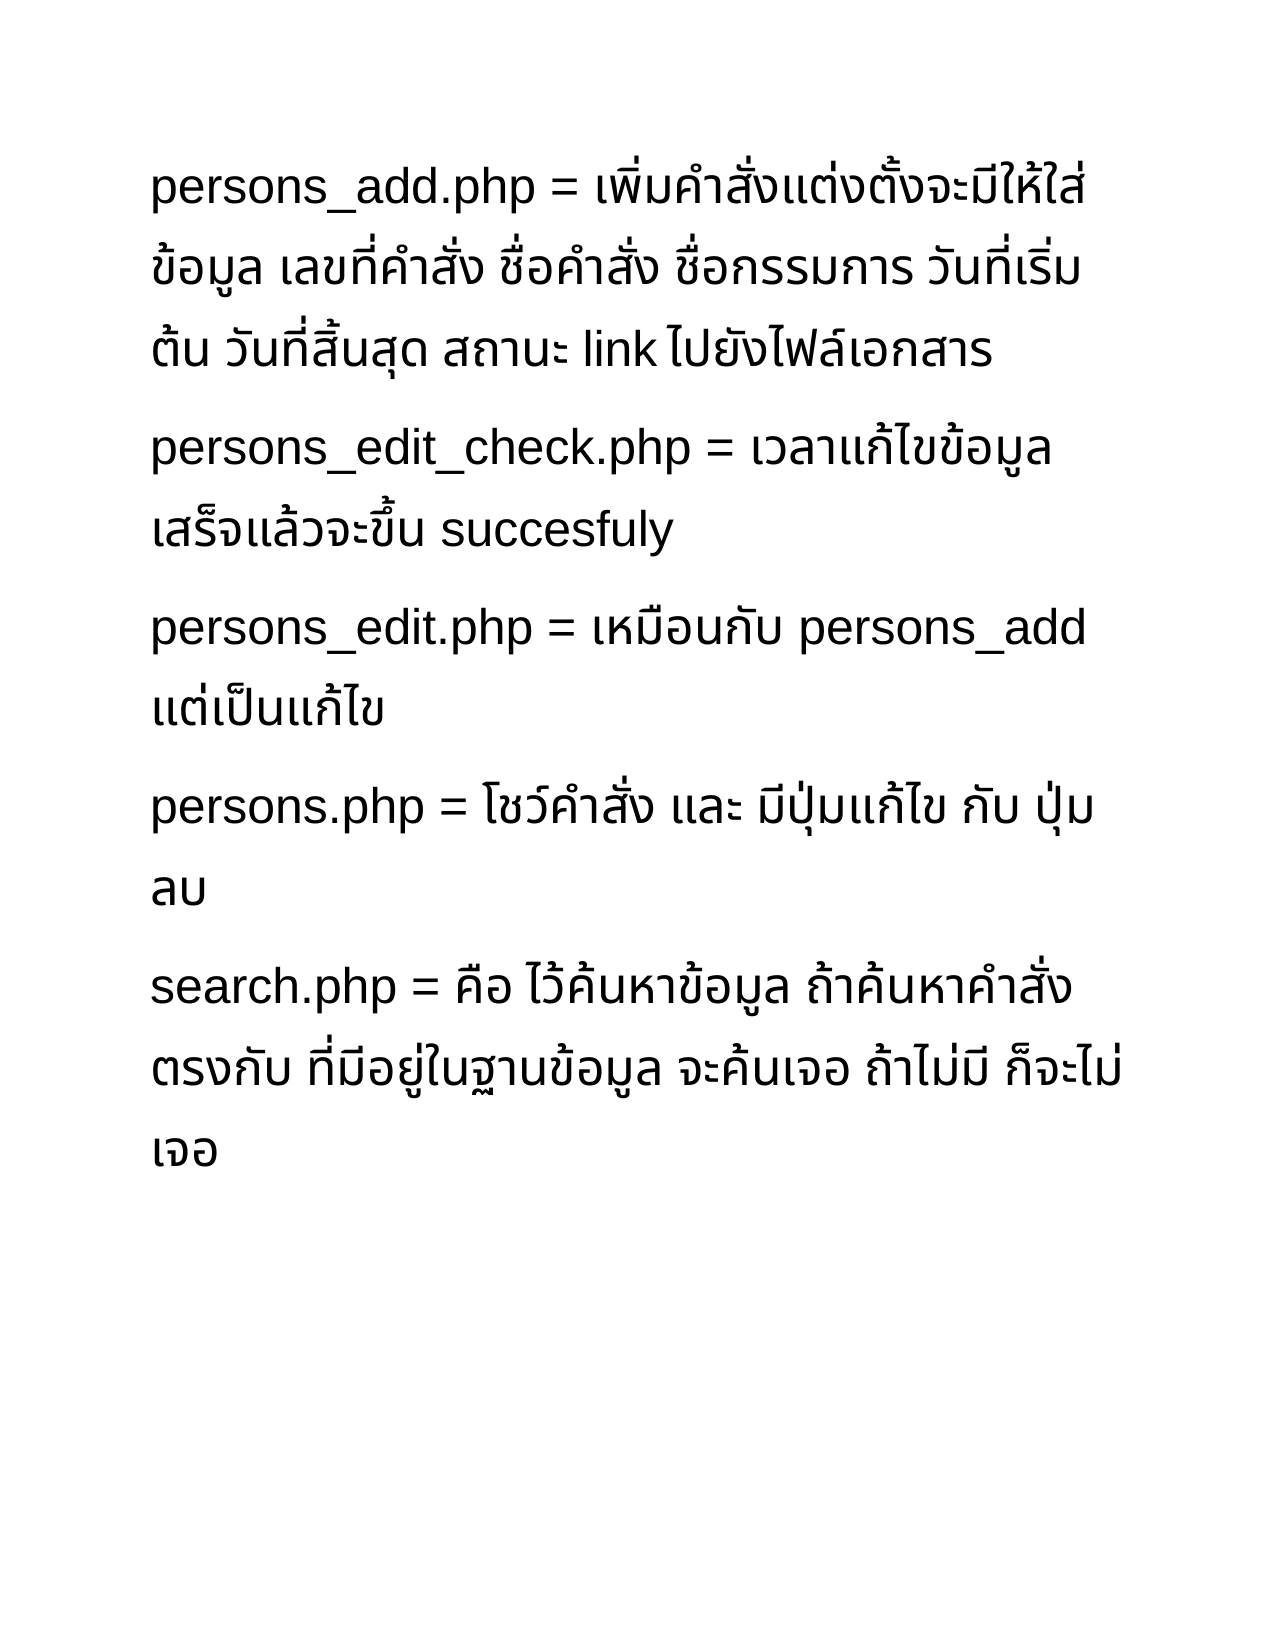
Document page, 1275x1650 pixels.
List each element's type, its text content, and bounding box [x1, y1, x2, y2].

text search.php = คือ ไว้ค้นหาข้อมูล ถ้าค้นหาคำสั่ง ตรงกับ ที่มีอยู่ในฐานข้อมูล จะค้นเจอ ถ้าไม่มี ก็จะไม่เจอ [150, 951, 1125, 1032]
text persons_add.php = เพิ่มคำสั่งแต่งตั้งจะมีให้ใส่ข้อมูล เลขที่คำสั่ง ชื่อคำสั่ง ชื่อกรรมการ วันที่เริ่มต้น วันที่สิ้นสุด สถานะ linkไปยังไฟล์เอกสาร [150, 150, 1125, 389]
text persons_edit_check.php = เวลาแก้ไขข้อมูลเสร็จแล้วจะขึ้น succesfuly [150, 411, 1125, 568]
text persons.php = โชว์คำสั่ง และ มีปุ่มแก้ไข กับ ปุ่ม ลบ [150, 771, 1125, 928]
text persons_edit.php = เหมือนกับ persons_add แต่เป็นแก้ไข [150, 591, 1125, 748]
text search.php = คือ ไว้ค้นหาข้อมูล ถ้าค้นหาคำสั่ง ตรงกับ ที่มีอยู่ในฐานข้อมูล จะค้นเจอ ถ้าไม่มี ก็จะไม่เจอ [150, 1108, 1125, 1189]
